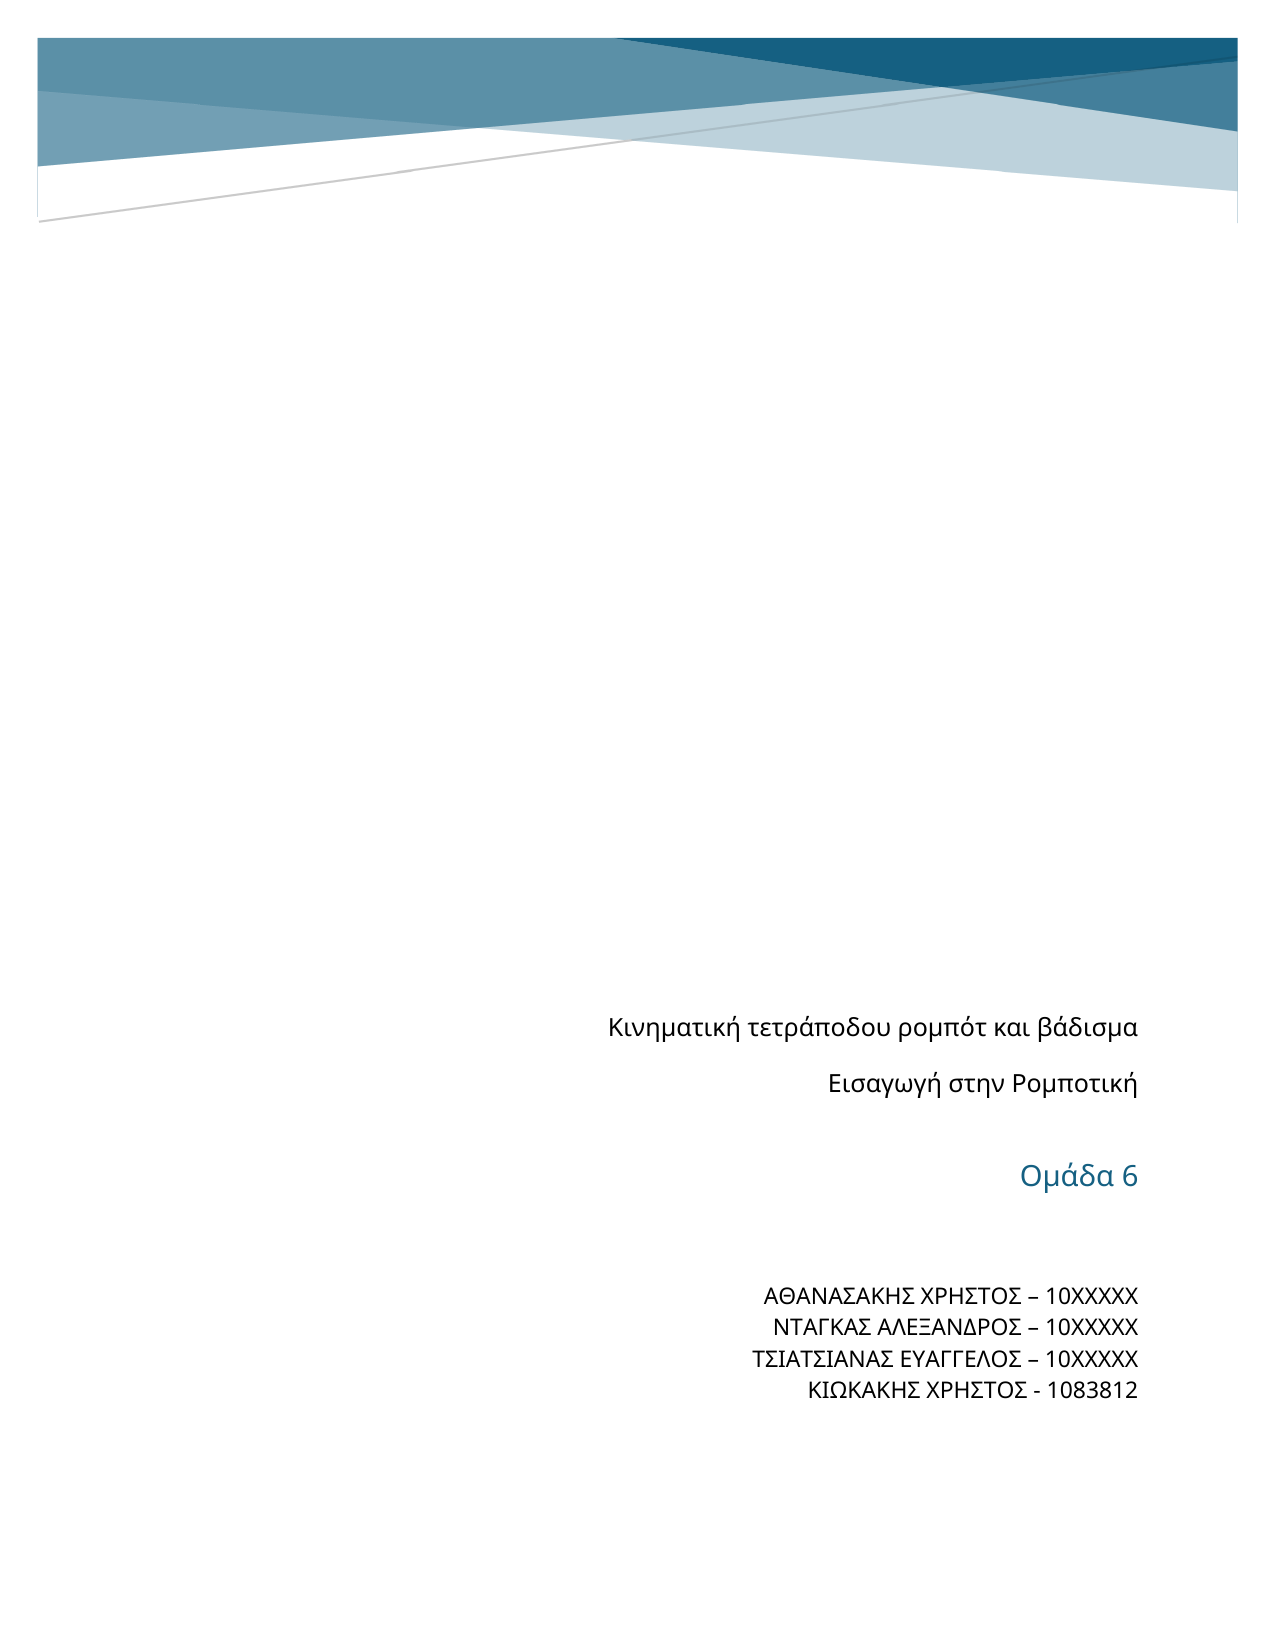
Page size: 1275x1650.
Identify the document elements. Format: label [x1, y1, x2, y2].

picture [37, 37, 1238, 238]
